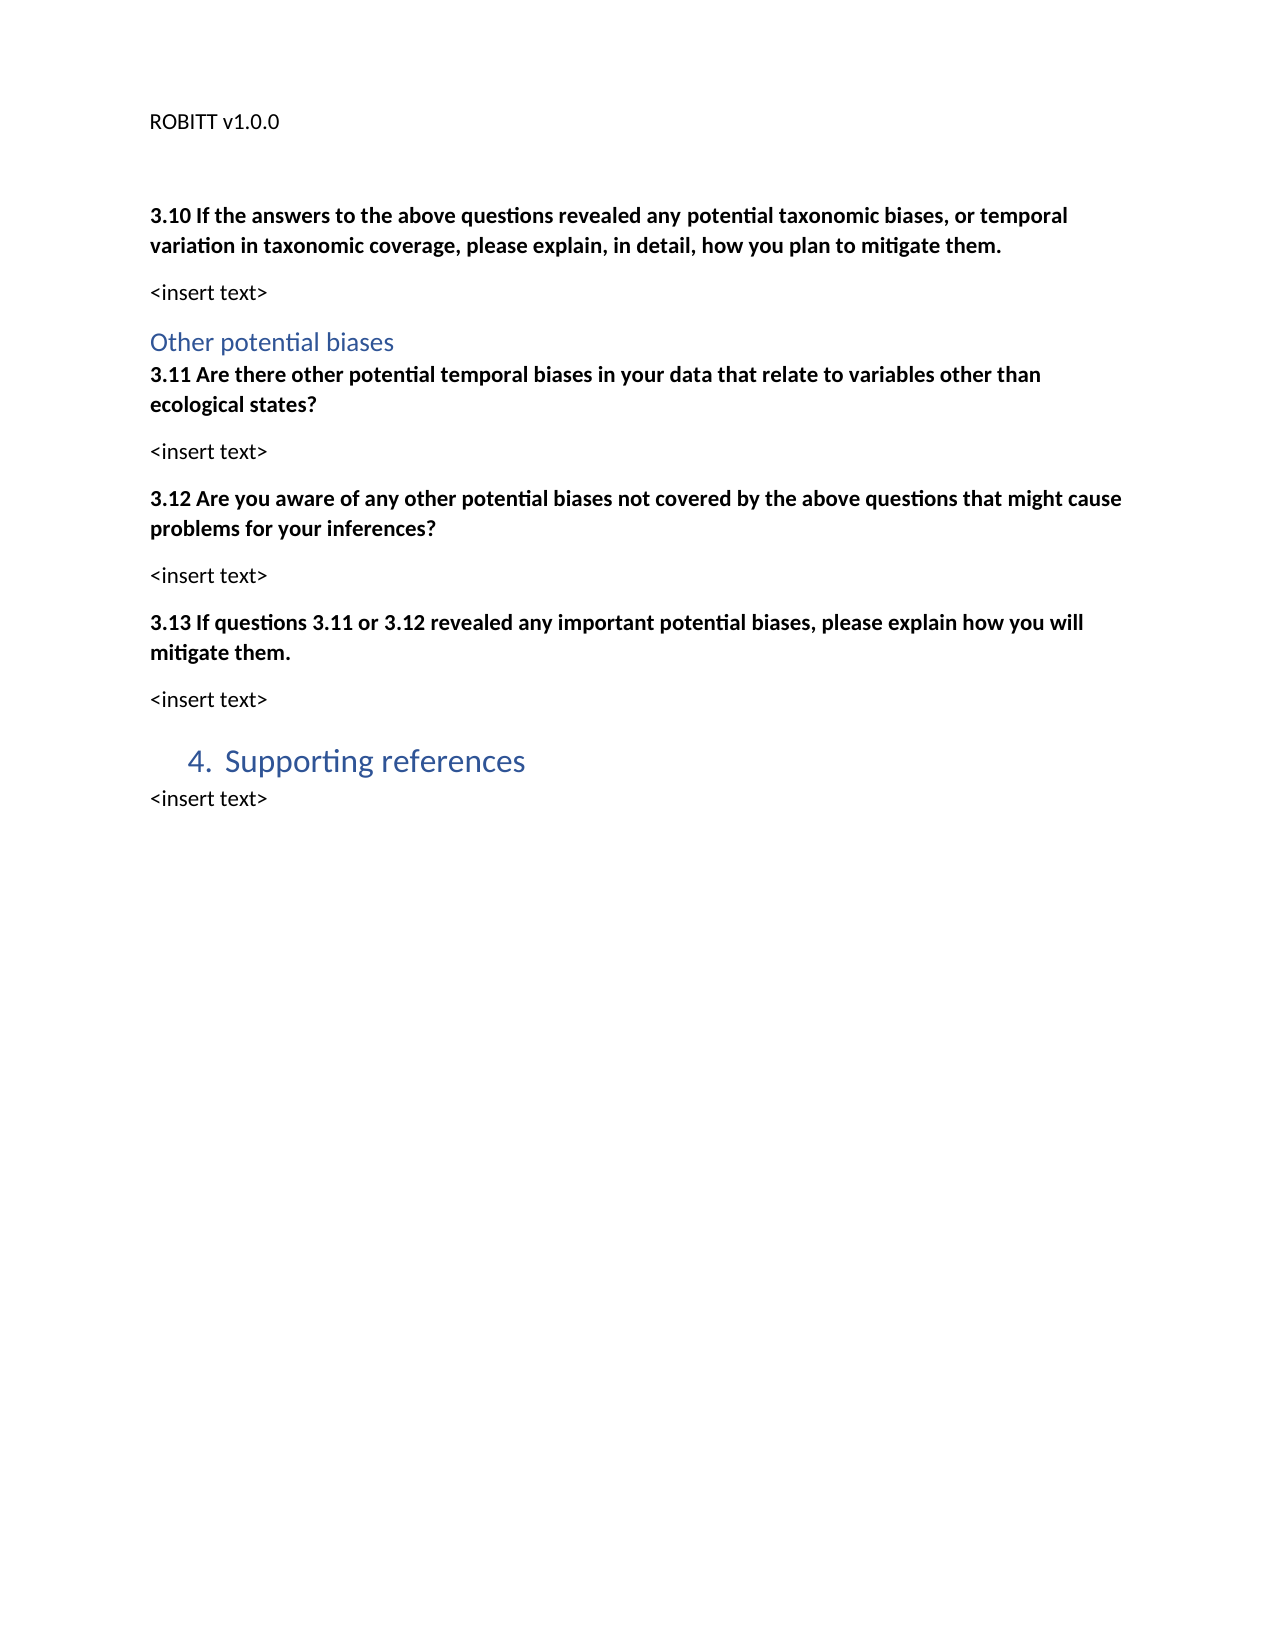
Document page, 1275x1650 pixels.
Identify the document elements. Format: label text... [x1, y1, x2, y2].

text 3.12 Are you aware of any other potential biases not covered by the above questions that might cause problems for your inferences? [150, 484, 1125, 542]
text <insert text> [150, 278, 1125, 306]
subtitle Supporting references [187, 741, 1125, 781]
text 3.10 If the answers to the above questions revealed any potential taxonomic biases, or temporal variation in taxonomic coverage, please explain, in detail, how you plan to mitigate them. [150, 201, 1125, 259]
text 3.13 If questions 3.11 or 3.12 revealed any important potential biases, please explain how you will mitigate them. [150, 608, 1125, 666]
text <insert text> [150, 437, 1125, 465]
text 3.11 Are there other potential temporal biases in your data that relate to variables other than ecological states? [150, 360, 1125, 418]
text <insert text> [150, 685, 1125, 713]
subtitle Other potential biases [150, 325, 1125, 358]
text <insert text> [150, 784, 1125, 812]
text <insert text> [150, 561, 1125, 589]
